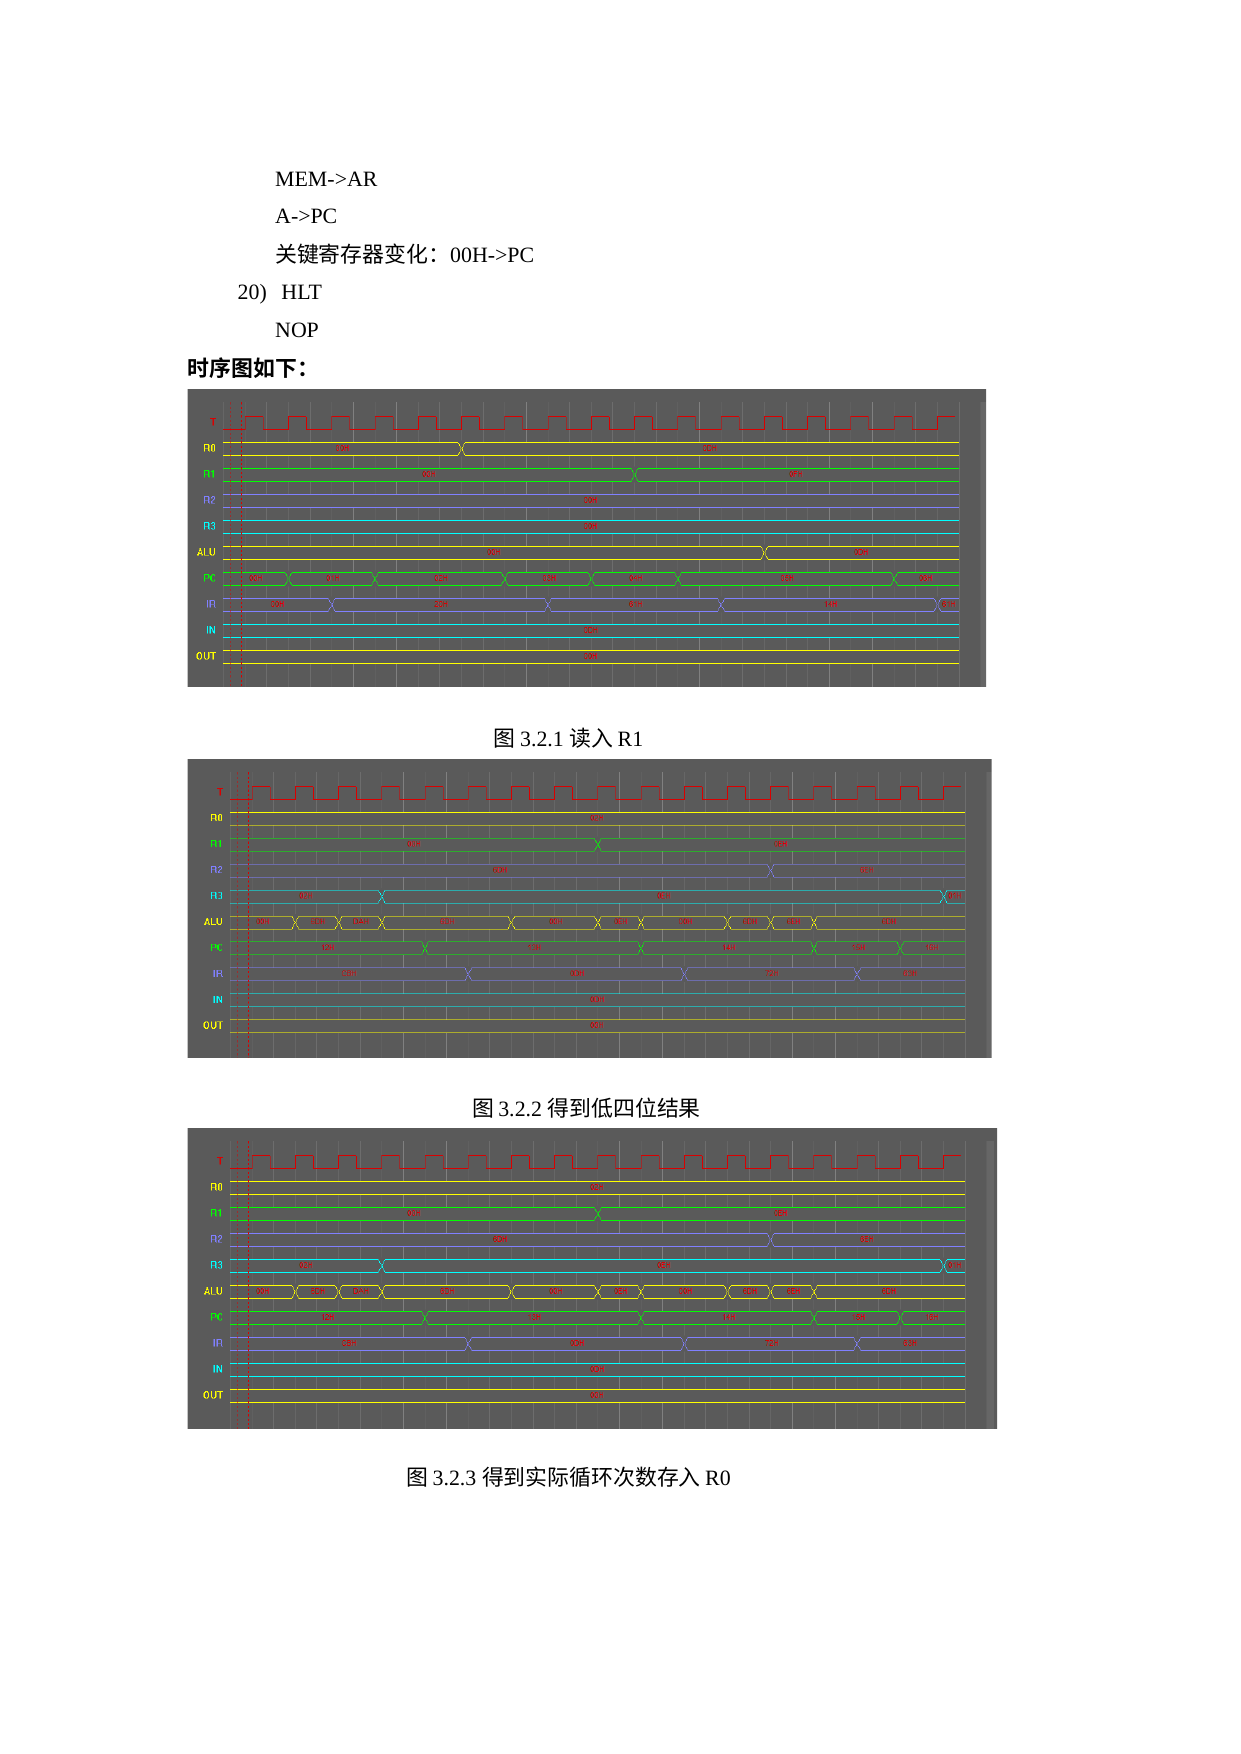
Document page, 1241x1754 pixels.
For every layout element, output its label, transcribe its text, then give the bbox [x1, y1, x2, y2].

text 图3.2.1 读入R1 [187, 720, 1053, 753]
list 时序图如下： [187, 351, 1053, 383]
list HLT [237, 276, 1053, 308]
text 图3.2.2 得到低四位结果 [187, 1090, 1053, 1123]
list 关键寄存器变化：00H->PC [231, 237, 1053, 269]
picture [187, 759, 992, 1058]
text NOP [187, 313, 1053, 346]
text A->PC [187, 199, 1053, 232]
picture [187, 1128, 998, 1429]
text MEM->AR [187, 162, 1053, 194]
picture [187, 389, 987, 687]
text 图3.2.3 得到实际循环次数存入R0 [187, 1460, 1053, 1492]
